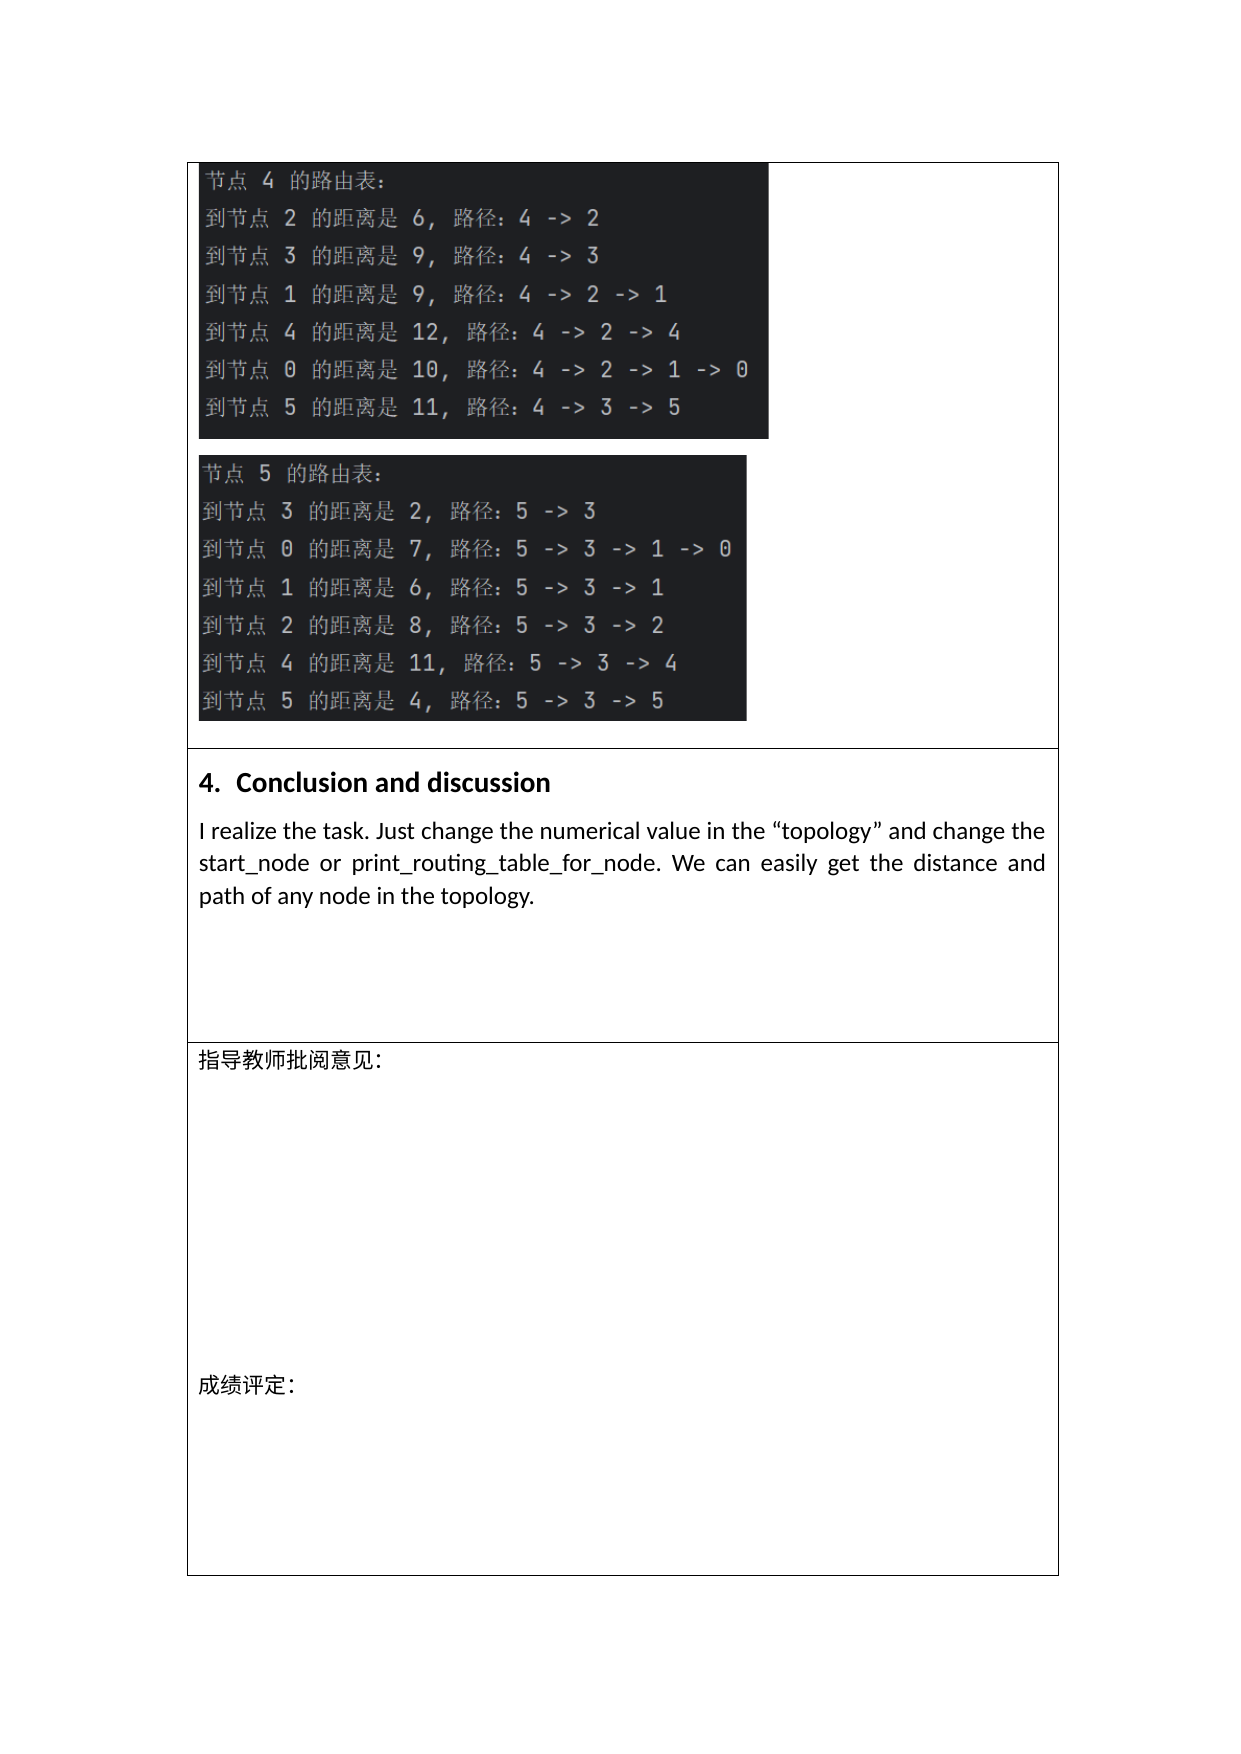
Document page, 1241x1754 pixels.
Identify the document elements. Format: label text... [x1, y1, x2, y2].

picture [198, 455, 747, 721]
picture [198, 163, 769, 439]
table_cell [188, 1043, 1058, 1575]
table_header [188, 163, 1058, 748]
table_cell Conclusion and discussion I realize the task. Just change the numerical value in the “topology” and change the start_node or print_routing_table_for_node. We can easily get the distance and path of any node in the topology. [188, 749, 1058, 1042]
